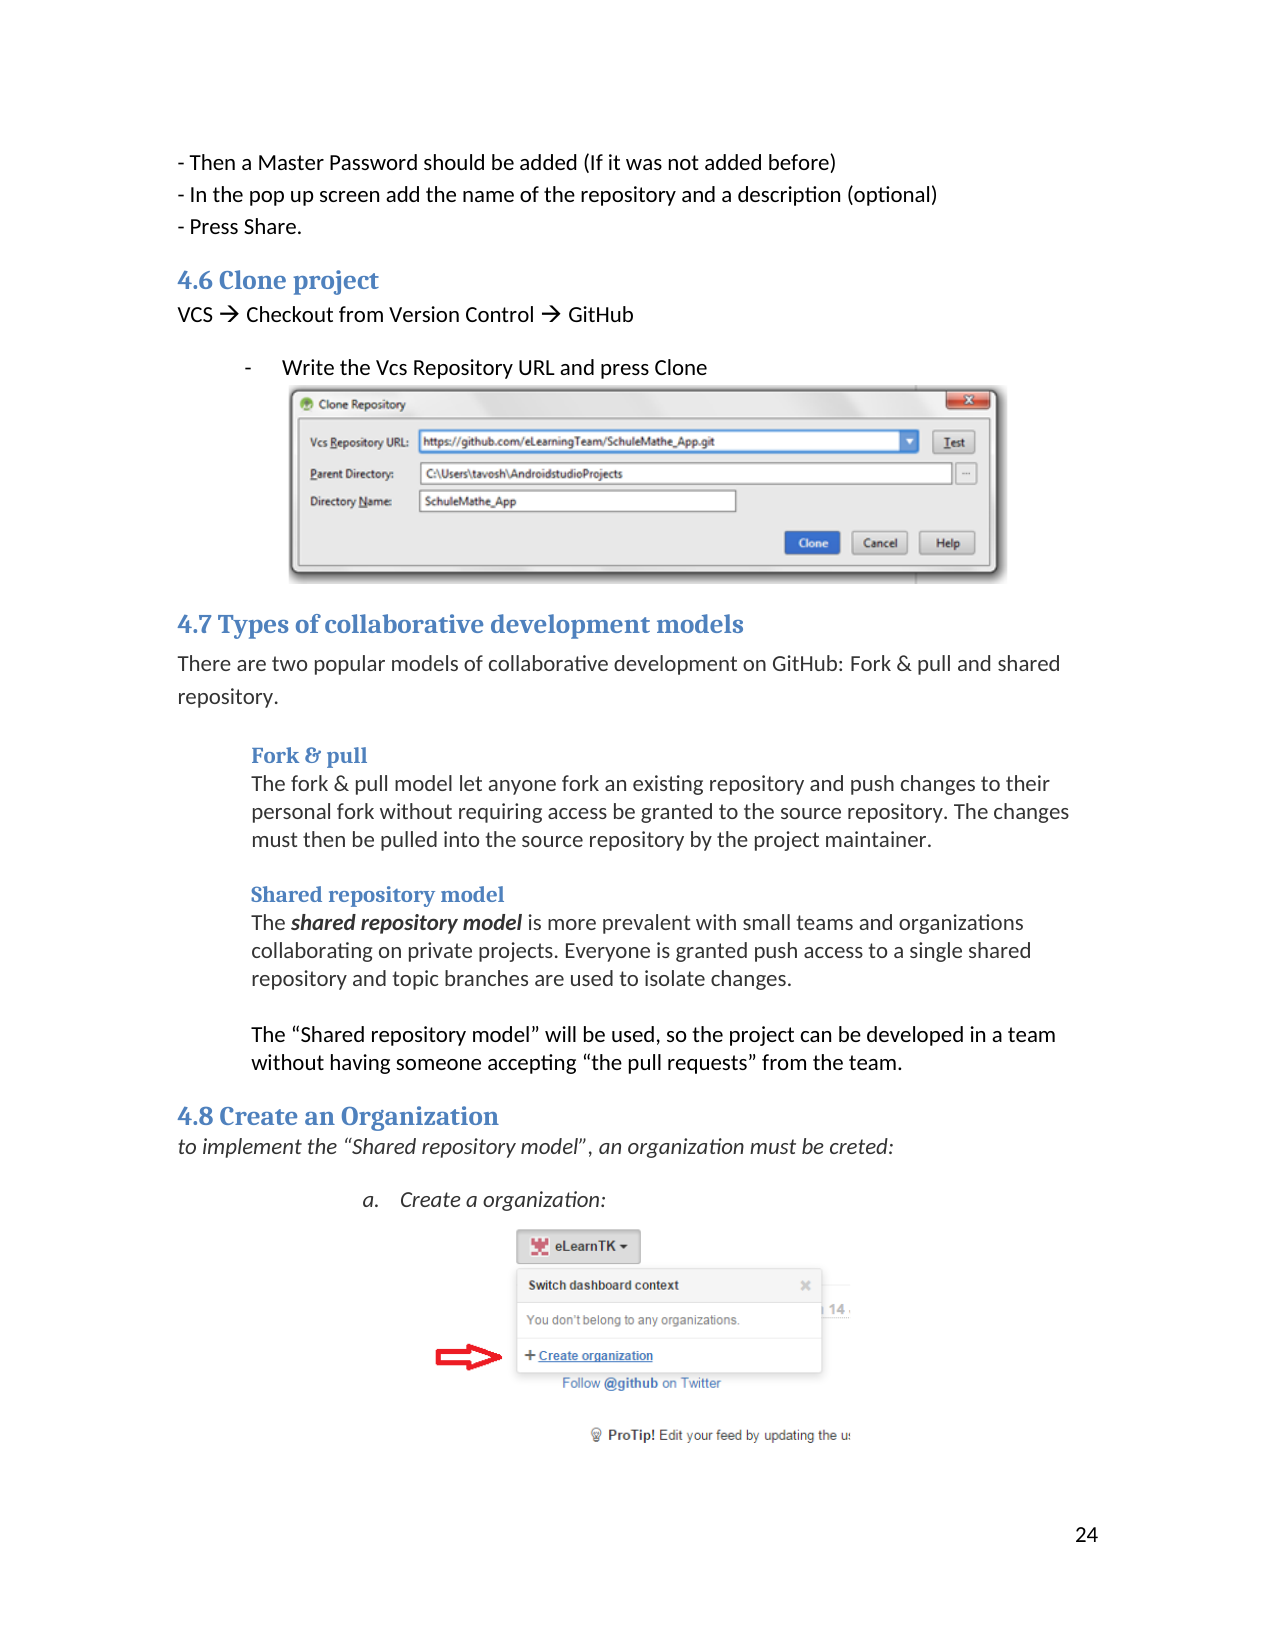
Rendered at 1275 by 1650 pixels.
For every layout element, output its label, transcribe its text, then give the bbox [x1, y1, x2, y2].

picture [288, 385, 1008, 584]
list Write the Vcs Repository URL and press Clone [244, 353, 1098, 381]
text There are two popular models of collaborative development on GitHub: Fork & pull and shared repository. [177, 644, 1098, 710]
text Shared repository model The shared repository model is more prevalent with small teams and organizations collaborating on private projects. Everyone is granted push access to a single shared repository and topic branches are used to isolate changes. The “Shared repository model” will be used, so the project can be developed in a team without having someone accepting “the pull requests” from the team. [251, 881, 1098, 1076]
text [177, 148, 1098, 240]
subtitle 4.8 Create an Organization to implement the “Shared repository model”, an organization must be creted: [177, 1101, 1098, 1160]
subtitle 4.7 Types of collaborative development models [177, 609, 1098, 640]
text 4.6 Clone project VCS Checkout from Version Control GitHub [177, 265, 1098, 328]
picture [399, 1213, 851, 1445]
text Fork & pull The fork & pull model let anyone fork an existing repository and push changes to their personal fork without requiring access be granted to the source repository. The changes must then be pulled into the source repository by the project maintainer. [251, 743, 1098, 853]
